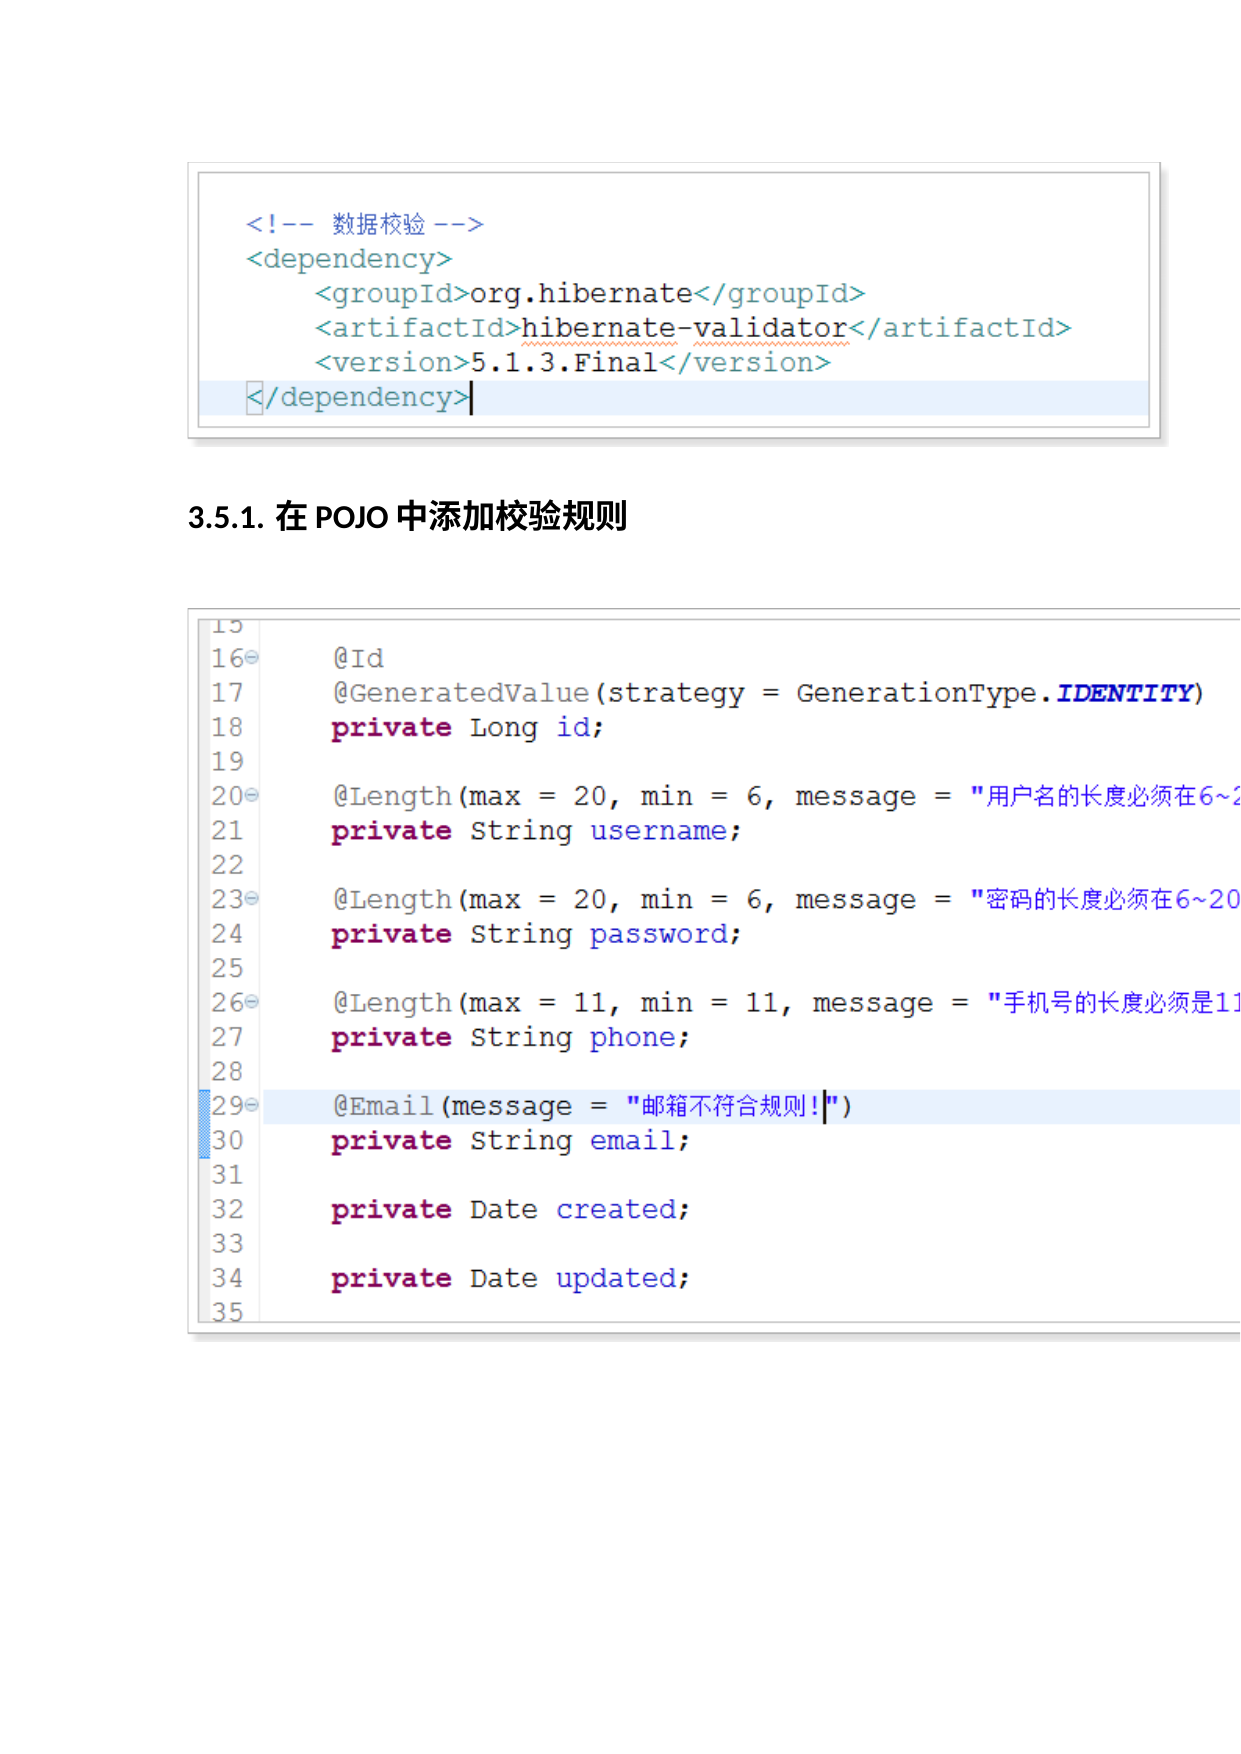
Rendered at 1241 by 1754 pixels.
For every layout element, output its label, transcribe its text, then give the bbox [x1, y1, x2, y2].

picture [187, 162, 1169, 447]
picture [187, 608, 1241, 1342]
subtitle 在POJO中添加校验规则 [187, 482, 1053, 547]
